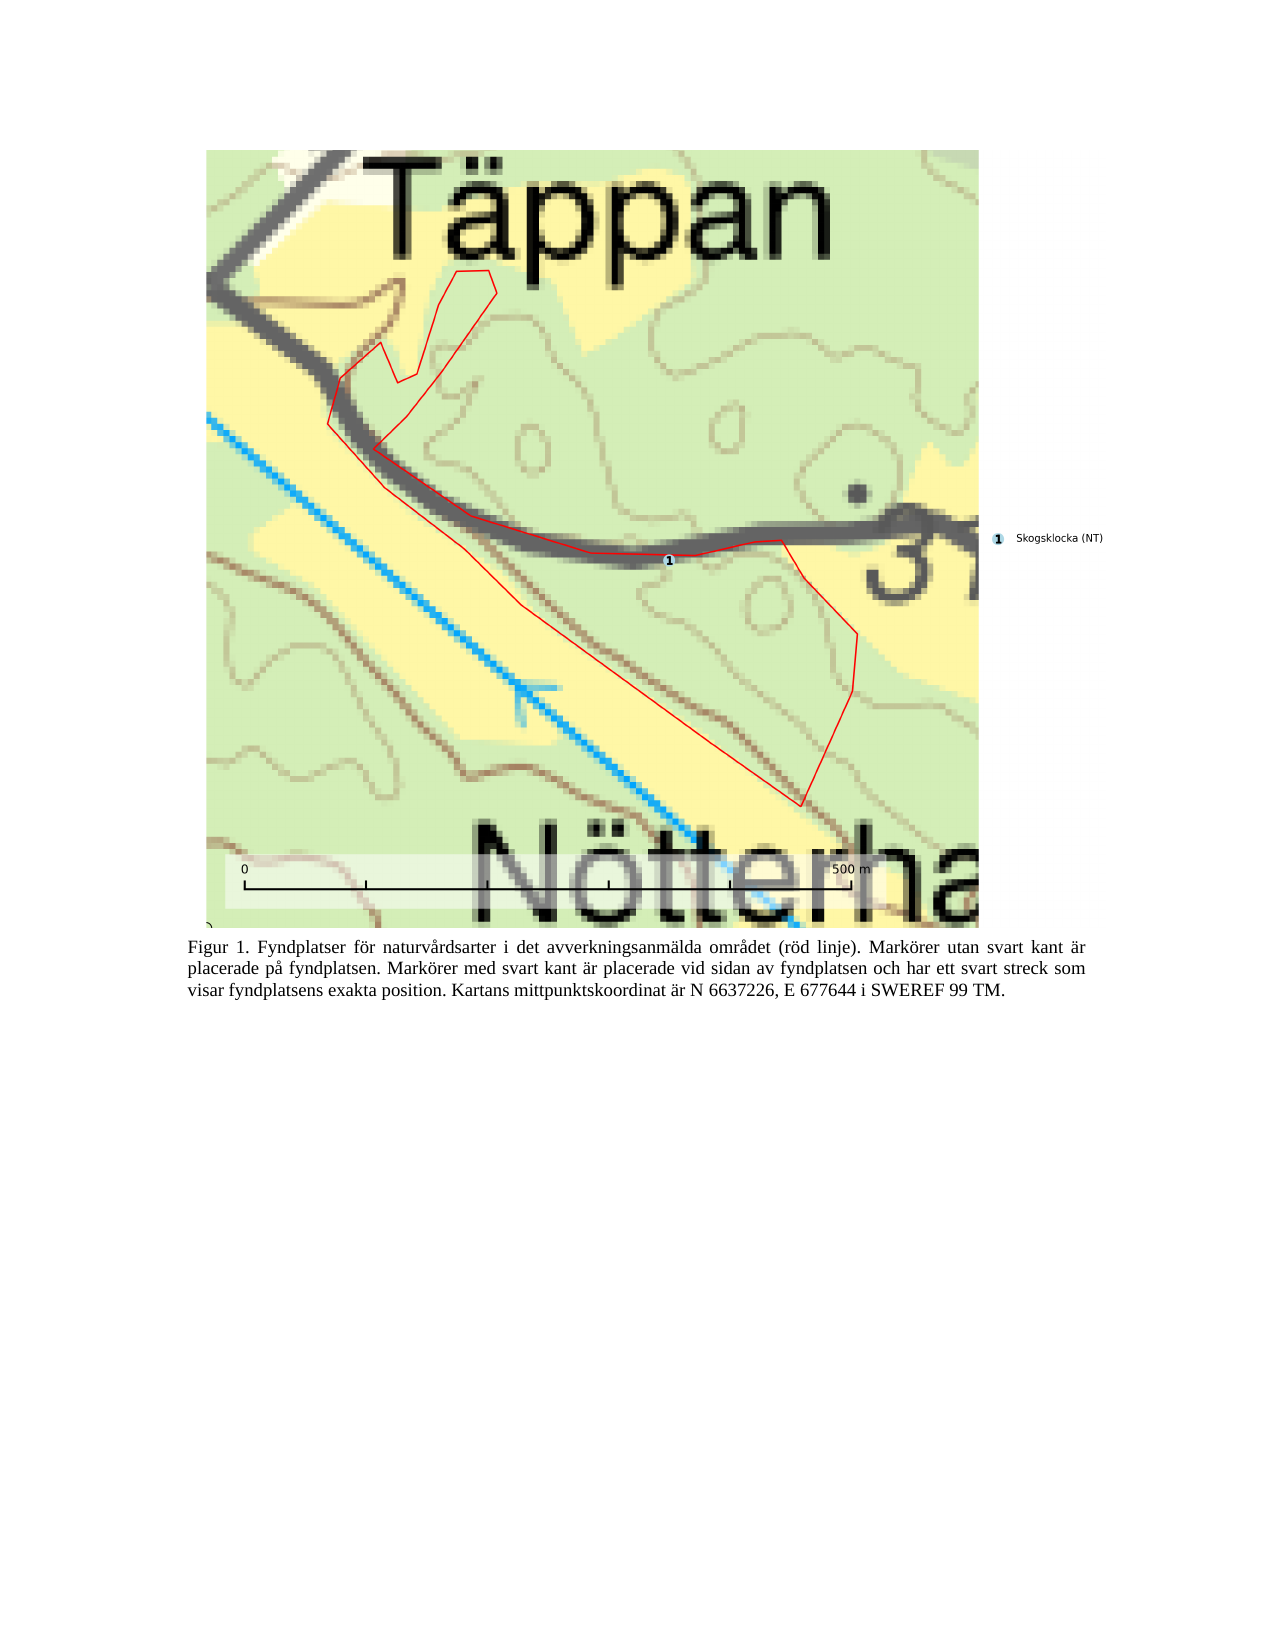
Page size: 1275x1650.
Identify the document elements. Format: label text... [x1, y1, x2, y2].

picture [206, 150, 1107, 928]
text Figur 1. Fyndplatser för naturvårdsarter i det avverkningsanmälda området (röd linje). Markörer utan svart kant är placerade på fyndplatsen. Markörer med svart kant är placerade vid sidan av fyndplatsen och har ett svart streck som visar fyndplatsens exakta position. Kartans mittpunktskoordinat är N 6637226, E 677644 i SWEREF 99 TM. [187, 936, 1087, 1000]
